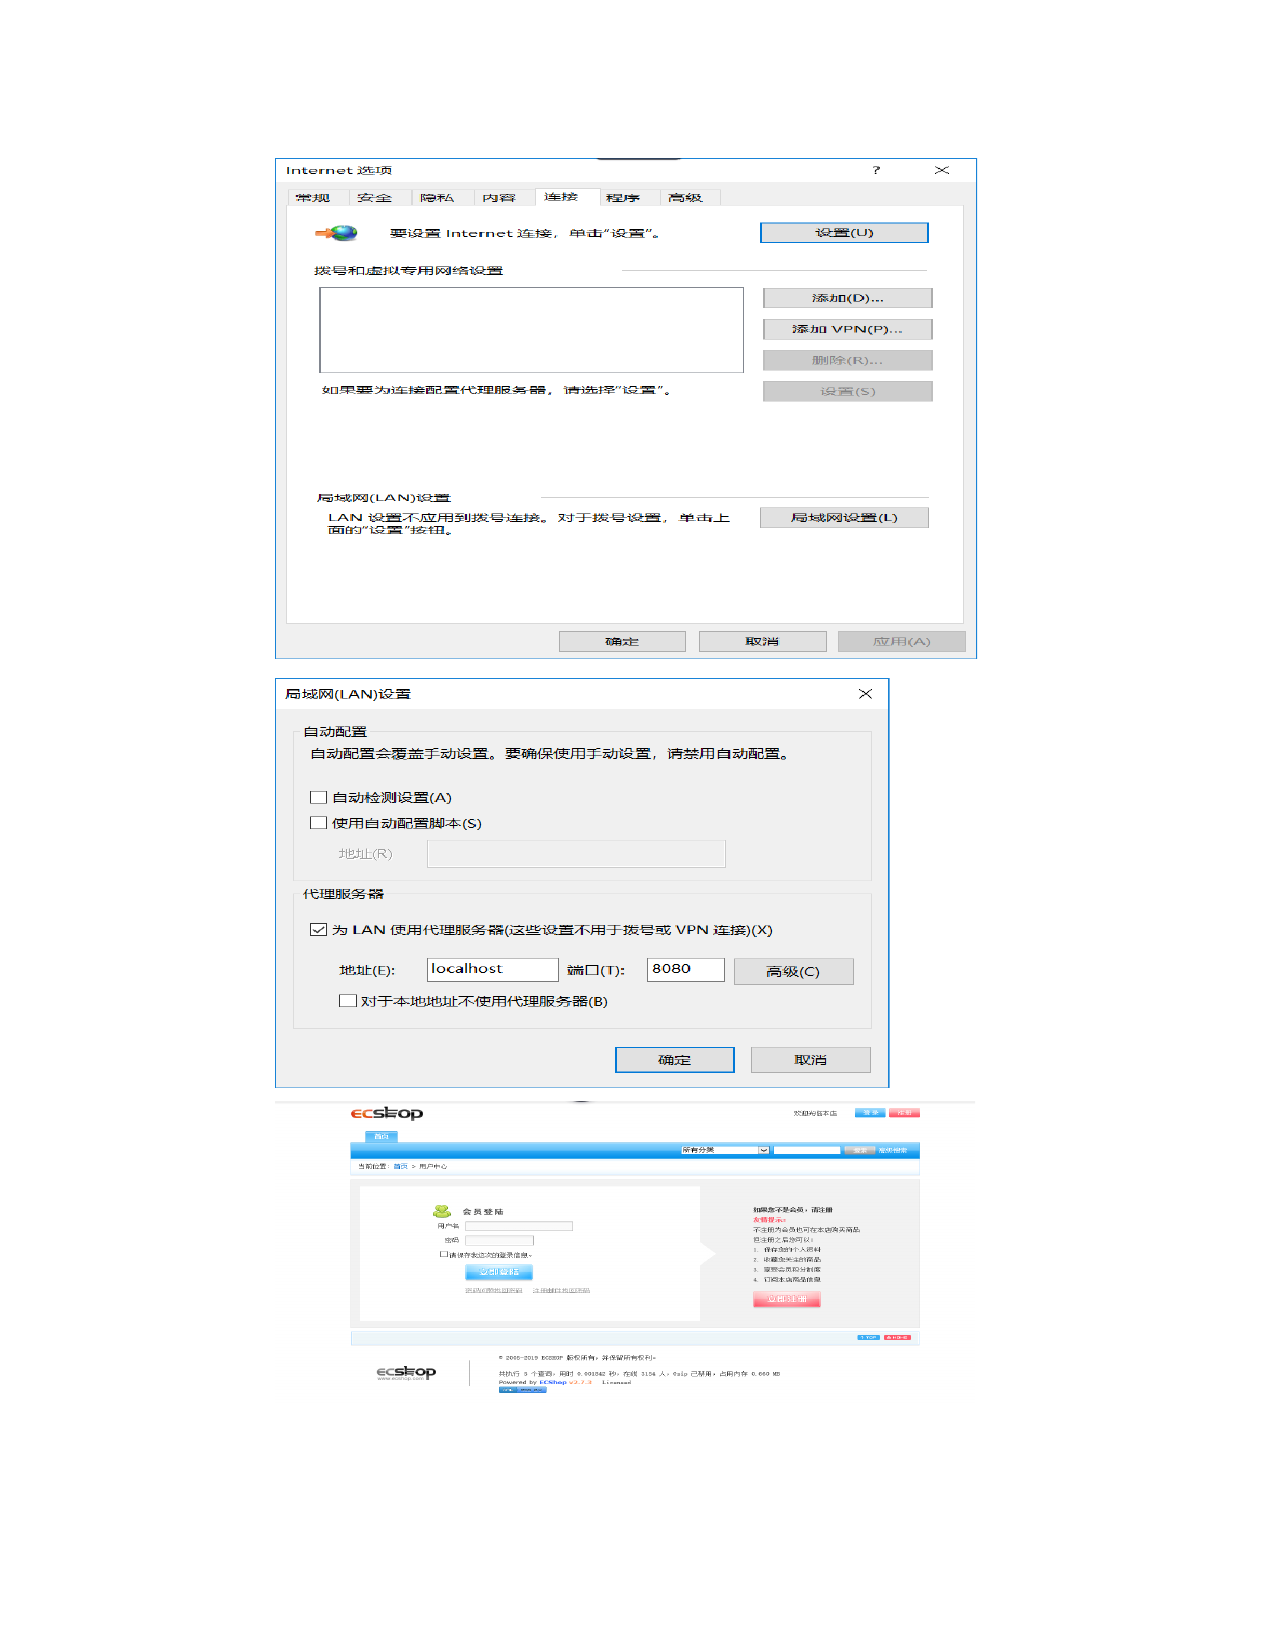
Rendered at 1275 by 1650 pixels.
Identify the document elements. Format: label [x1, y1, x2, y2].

picture [275, 1101, 976, 1403]
picture [275, 158, 978, 659]
picture [275, 678, 890, 1088]
